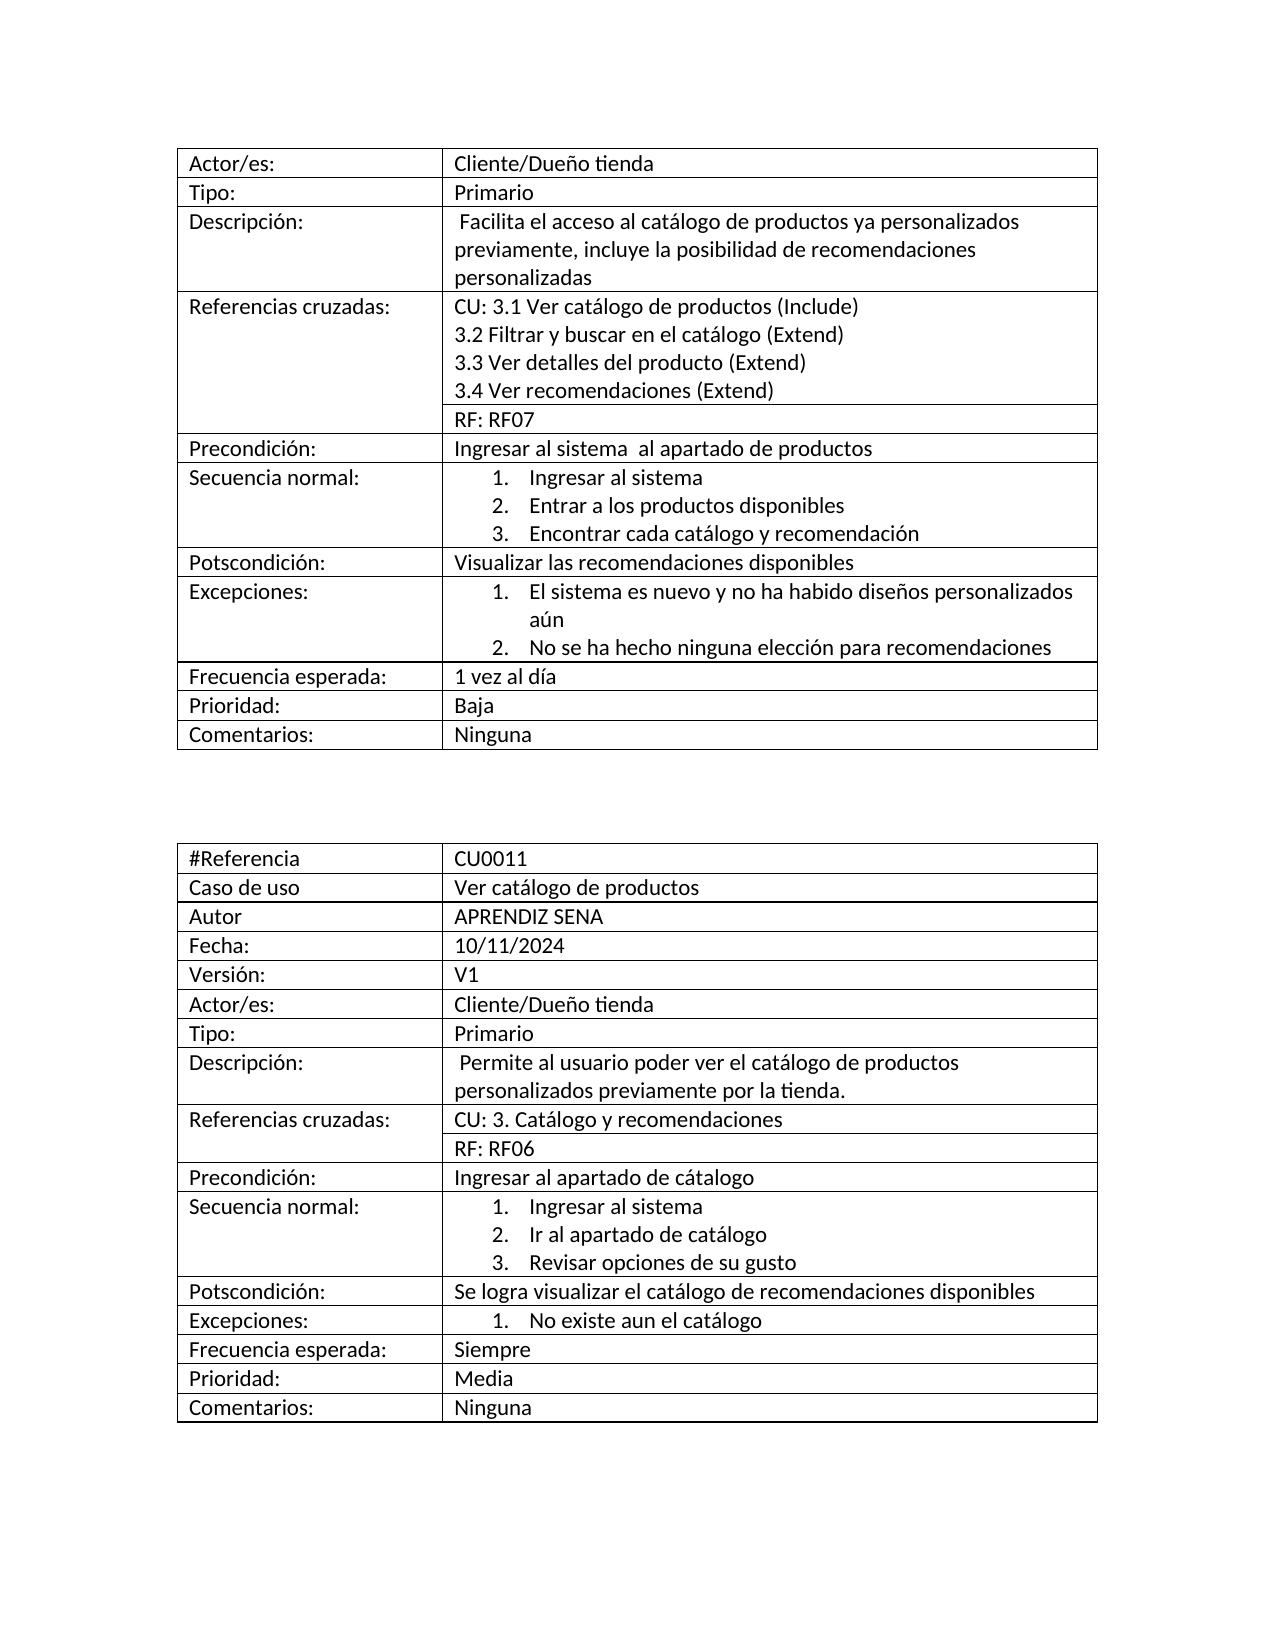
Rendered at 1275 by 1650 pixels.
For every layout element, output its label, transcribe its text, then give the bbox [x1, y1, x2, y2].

table_cell Comentarios: [178, 721, 442, 748]
table_cell Prioridad: [178, 1364, 442, 1392]
table_cell Tipo: [178, 1019, 442, 1047]
table_cell Secuencia normal: [178, 463, 442, 547]
table_cell Precondición: [178, 1163, 442, 1191]
table_cell Precondición: [178, 434, 442, 462]
table_cell Potscondición: [178, 548, 442, 576]
table_cell Cliente/Dueño tienda [443, 149, 1097, 177]
table_cell Autor [178, 903, 442, 931]
table_cell V1 [443, 961, 1097, 989]
table_cell Facilita el acceso al catálogo de productos ya personalizados previamente, incluye la posibilidad de recomendaciones personalizadas [443, 207, 1097, 291]
table_cell Referencias cruzadas: [178, 1105, 442, 1162]
table_cell Descripción: [178, 207, 442, 291]
table_cell Frecuencia esperada: [178, 1335, 442, 1363]
table_cell Ingresar al apartado de cátalogo [443, 1163, 1097, 1191]
table_cell Ingresar al sistema Ir al apartado de catálogo Revisar opciones de su gusto [443, 1192, 1097, 1276]
table_cell Referencias cruzadas: [178, 292, 442, 433]
table_cell CU: 3. Catálogo y recomendaciones [443, 1105, 1097, 1133]
table_cell Permite al usuario poder ver el catálogo de productos personalizados previamente por la tienda. [443, 1048, 1097, 1104]
table_cell Comentarios: [178, 1394, 442, 1421]
table_cell Actor/es: [178, 990, 442, 1018]
table_cell Prioridad: [178, 691, 442, 719]
table_cell Se logra visualizar el catálogo de recomendaciones disponibles [443, 1277, 1097, 1305]
table_cell RF: RF06 [443, 1134, 1097, 1162]
table_cell Descripción: [178, 1048, 442, 1104]
table_cell Siempre [443, 1335, 1097, 1363]
table_cell 1 vez al día [443, 663, 1097, 690]
table_cell No existe aun el catálogo [443, 1306, 1097, 1334]
table_cell Baja [443, 691, 1097, 719]
table_cell Primario [443, 1019, 1097, 1047]
table_cell Potscondición: [178, 1277, 442, 1305]
table_cell APRENDIZ SENA [443, 903, 1097, 931]
table_header #Referencia [178, 844, 442, 872]
table_cell Caso de uso [178, 874, 442, 901]
table_cell Excepciones: [178, 577, 442, 661]
table_cell Excepciones: [178, 1306, 442, 1334]
table_cell Ver catálogo de productos [443, 874, 1097, 901]
table_header CU0011 [443, 844, 1097, 872]
table_cell Secuencia normal: [178, 1192, 442, 1276]
table_cell El sistema es nuevo y no ha habido diseños personalizados aún No se ha hecho ninguna elección para recomendaciones [443, 577, 1097, 661]
table_cell Primario [443, 178, 1097, 206]
table_cell Media [443, 1364, 1097, 1392]
table_cell CU: 3.1 Ver catálogo de productos (Include) 3.2 Filtrar y buscar en el catálogo (Extend) 3.3 Ver detalles del producto (Extend) 3.4 Ver recomendaciones (Extend) [443, 292, 1097, 404]
table_cell 10/11/2024 [443, 932, 1097, 959]
table_cell Ninguna [443, 721, 1097, 748]
table_cell Visualizar las recomendaciones disponibles [443, 548, 1097, 576]
table_cell Ninguna [443, 1394, 1097, 1421]
table_cell Cliente/Dueño tienda [443, 990, 1097, 1018]
table_cell Tipo: [178, 178, 442, 206]
table_cell Actor/es: [178, 149, 442, 177]
table_cell RF: RF07 [443, 405, 1097, 433]
table_cell Fecha: [178, 932, 442, 959]
table_cell Versión: [178, 961, 442, 989]
table_cell Frecuencia esperada: [178, 663, 442, 690]
table_cell Ingresar al sistema al apartado de productos [443, 434, 1097, 462]
table_cell Ingresar al sistema Entrar a los productos disponibles Encontrar cada catálogo y recomendación [443, 463, 1097, 547]
